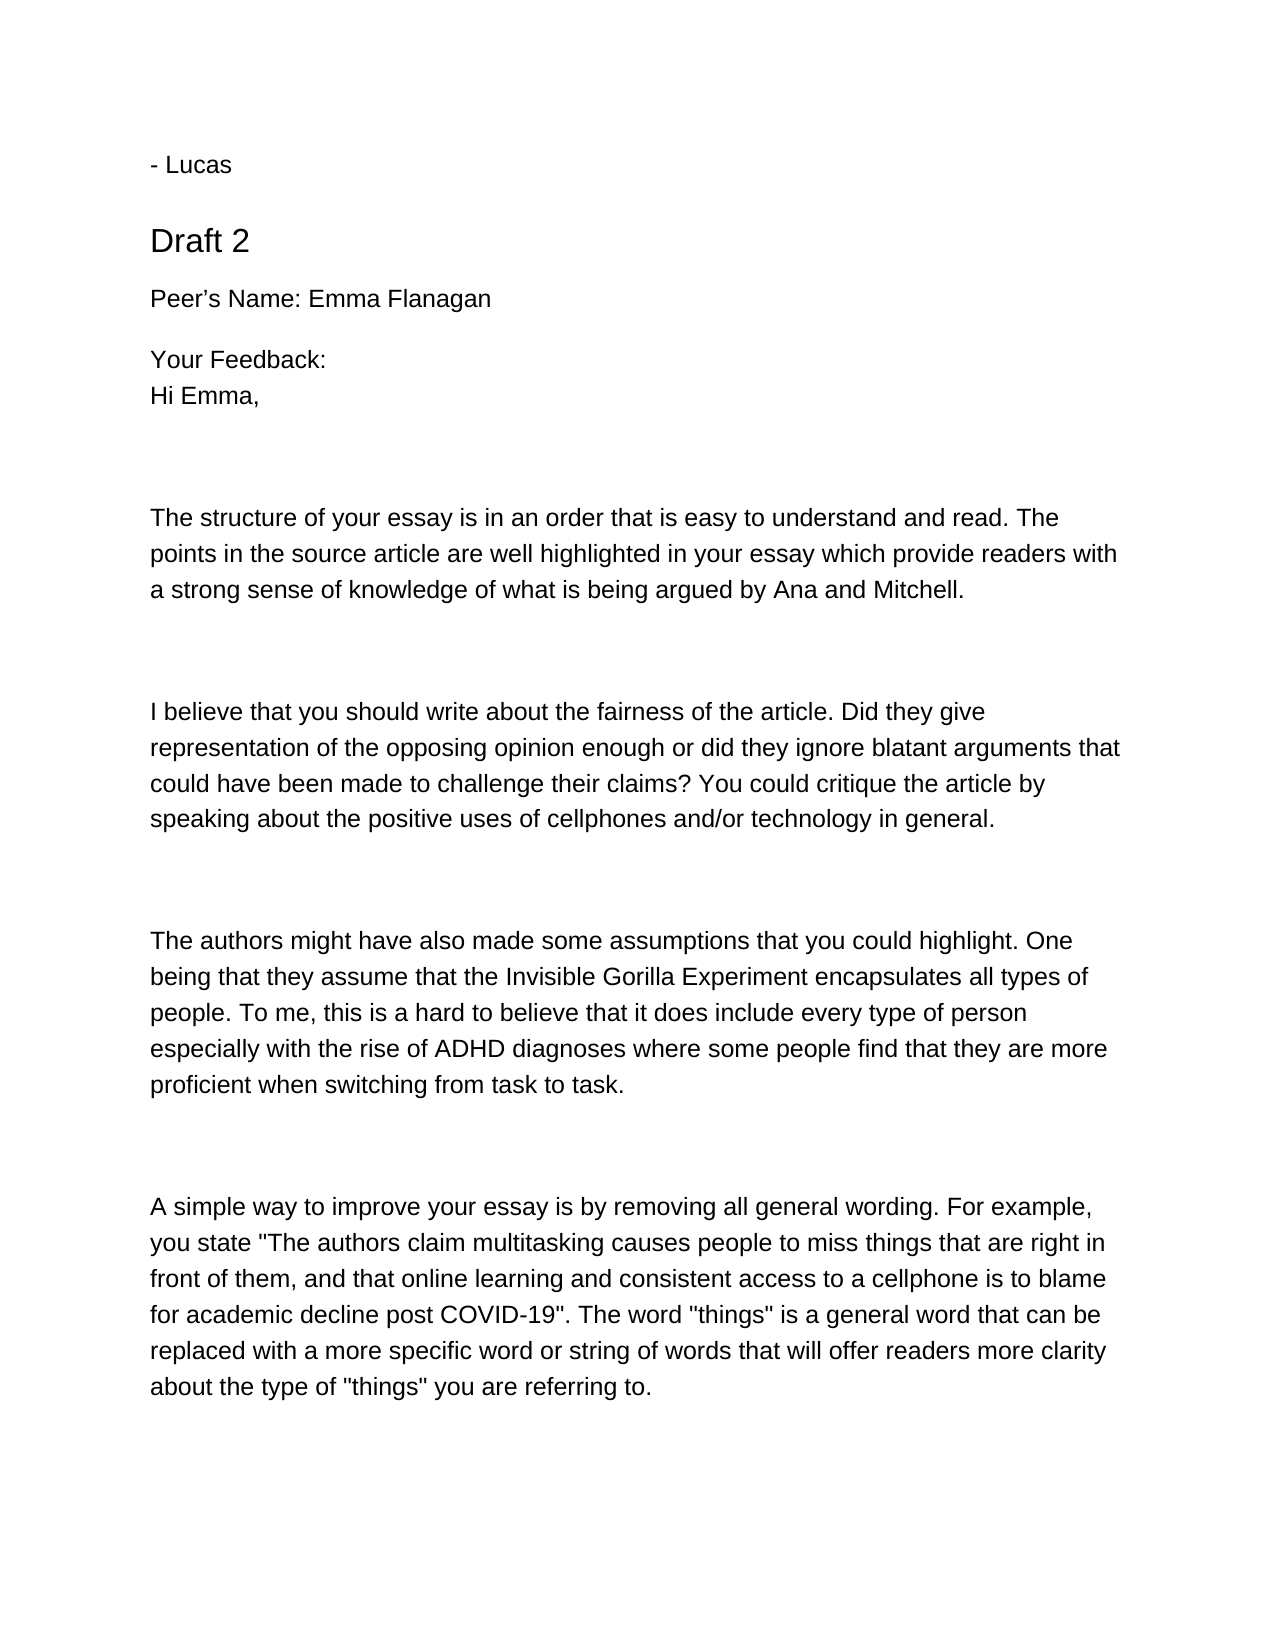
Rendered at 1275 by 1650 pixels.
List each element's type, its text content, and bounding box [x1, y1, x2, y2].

subtitle Draft 2 [150, 223, 1125, 259]
text A simple way to improve your essay is by removing all general wording. For example, you state "The authors claim multitasking causes people to miss things that are right in front of them, and that online learning and consistent access to a cellphone is to blame for academic decline post COVID-19". The word "things" is a general word that can be replaced with a more specific word or string of words that will offer readers more clarity about the type of "things" you are referring to. [150, 1192, 1125, 1400]
text Peer’s Name: Emma Flanagan [150, 284, 1125, 313]
text - Lucas [150, 150, 1125, 179]
text I believe that you should write about the fairness of the article. Did they give representation of the opposing opinion enough or did they ignore blatant arguments that could have been made to challenge their claims? You could critique the article by speaking about the positive uses of cellphones and/or technology in general. [150, 697, 1125, 833]
text The structure of your essay is in an order that is easy to understand and read. The points in the source article are well highlighted in your essay which provide readers with a strong sense of knowledge of what is being argued by Ana and Mitchell. [150, 503, 1125, 603]
text Your Feedback: Hi Emma, [150, 345, 1125, 410]
text The authors might have also made some assumptions that you could highlight. One being that they assume that the Invisible Gorilla Experiment encapsulates all types of people. To me, this is a hard to believe that it does include every type of person especially with the rise of ADHD diagnoses where some people find that they are more proficient when switching from task to task. [150, 926, 1125, 1099]
